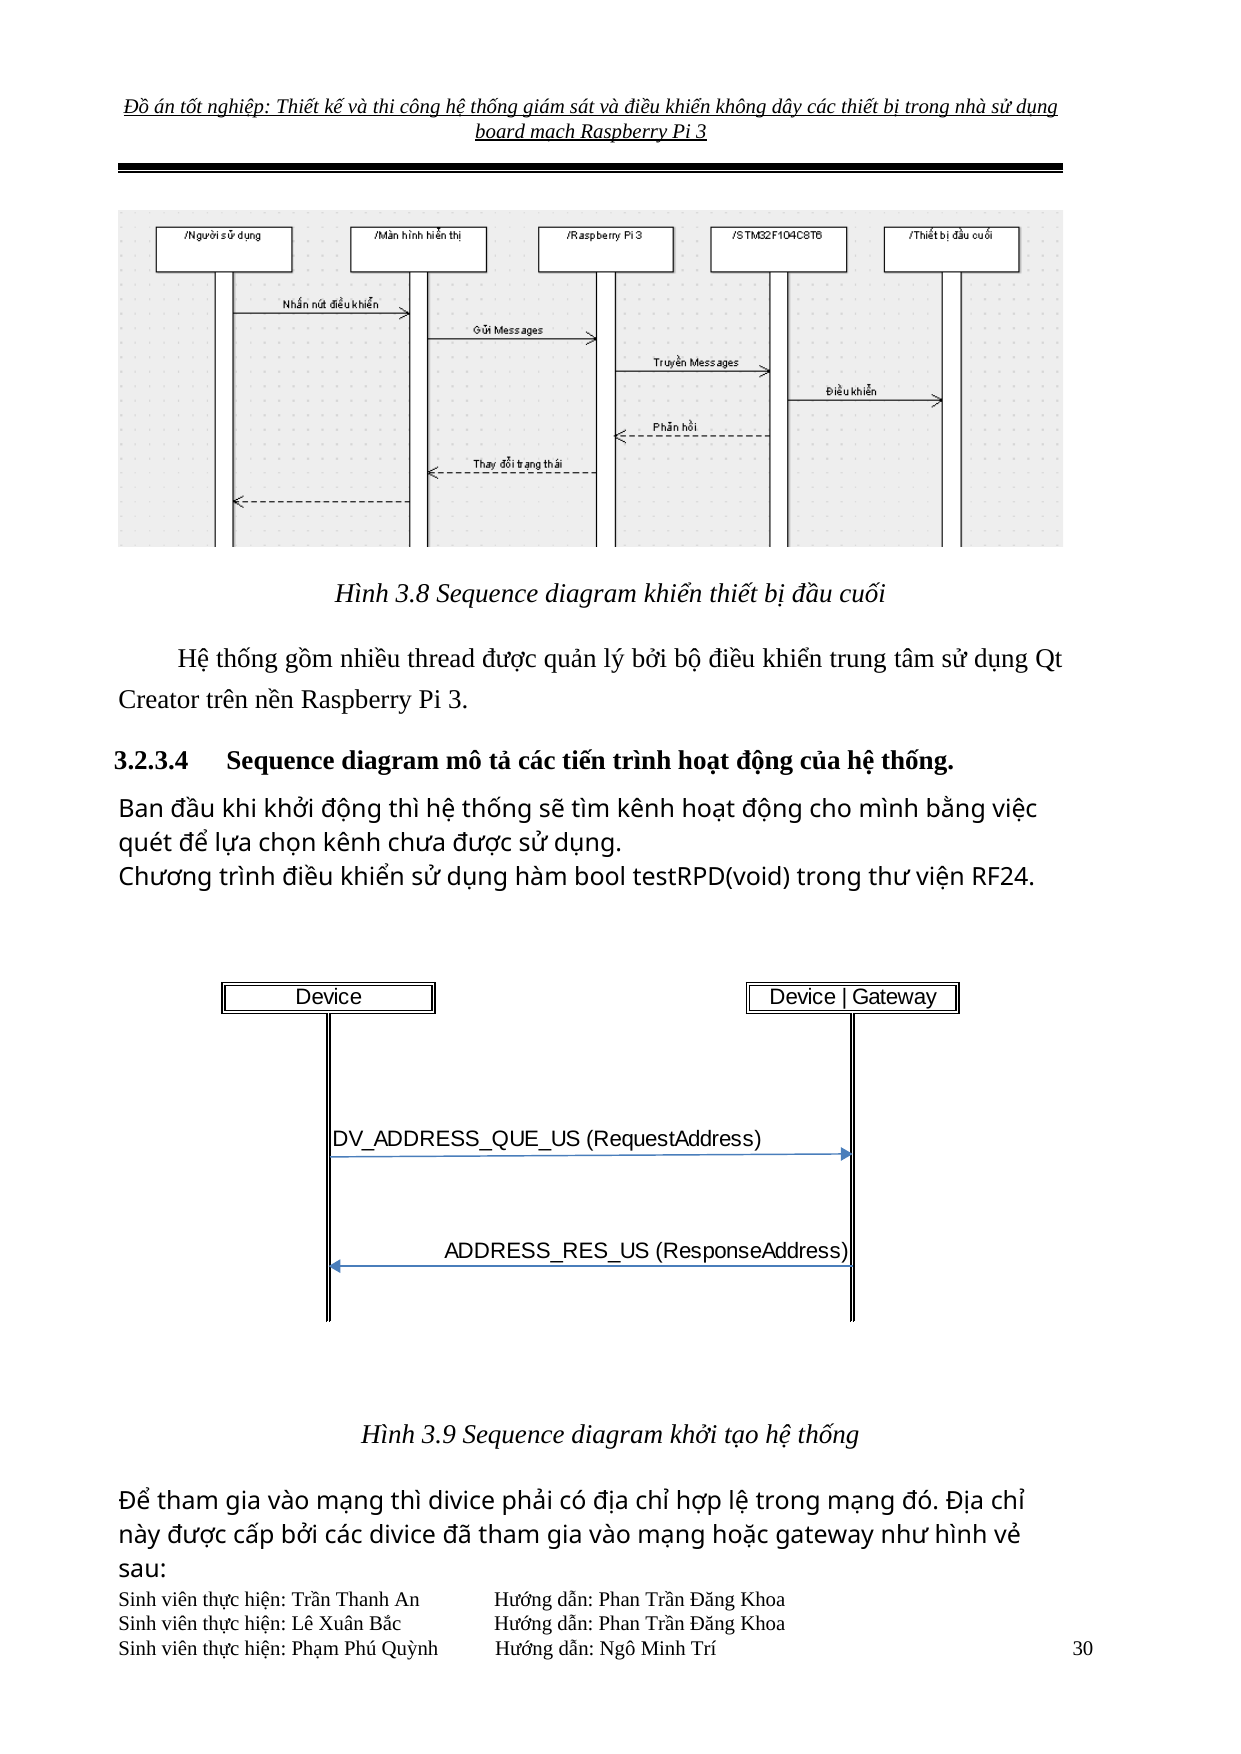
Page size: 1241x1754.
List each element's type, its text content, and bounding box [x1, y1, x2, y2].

subtitle Sequence diagram mô tả các tiến trình hoạt động của hệ thống. [114, 744, 1063, 775]
text Hệ thống gồm nhiều thread được quản lý bởi bộ điều khiển trung tâm sử dụng Qt Creator trên nền Raspberry Pi 3. [118, 643, 1063, 714]
text Ban đầu khi khởi động thì hệ thống sẽ tìm kênh hoạt động cho mình bằng việc quét để lựa chọn kênh chưa được sử dụng. [118, 791, 1063, 859]
text Hình 3.9 Sequence diagram khởi tạo hệ thống [157, 1418, 1063, 1449]
text Hình 3.8 Sequence diagram khiển thiết bị đầu cuối [157, 577, 1063, 608]
text Chương trình điều khiển sử dụng hàm bool testRPD(void) trong thư viện RF24. [118, 859, 1063, 893]
text Để tham gia vào mạng thì divice phải có địa chỉ hợp lệ trong mạng đó. Địa chỉ này được cấp bởi các divice đã tham gia vào mạng hoặc gateway như hình vẻ sau: [118, 1483, 1063, 1585]
picture [118, 210, 1064, 547]
